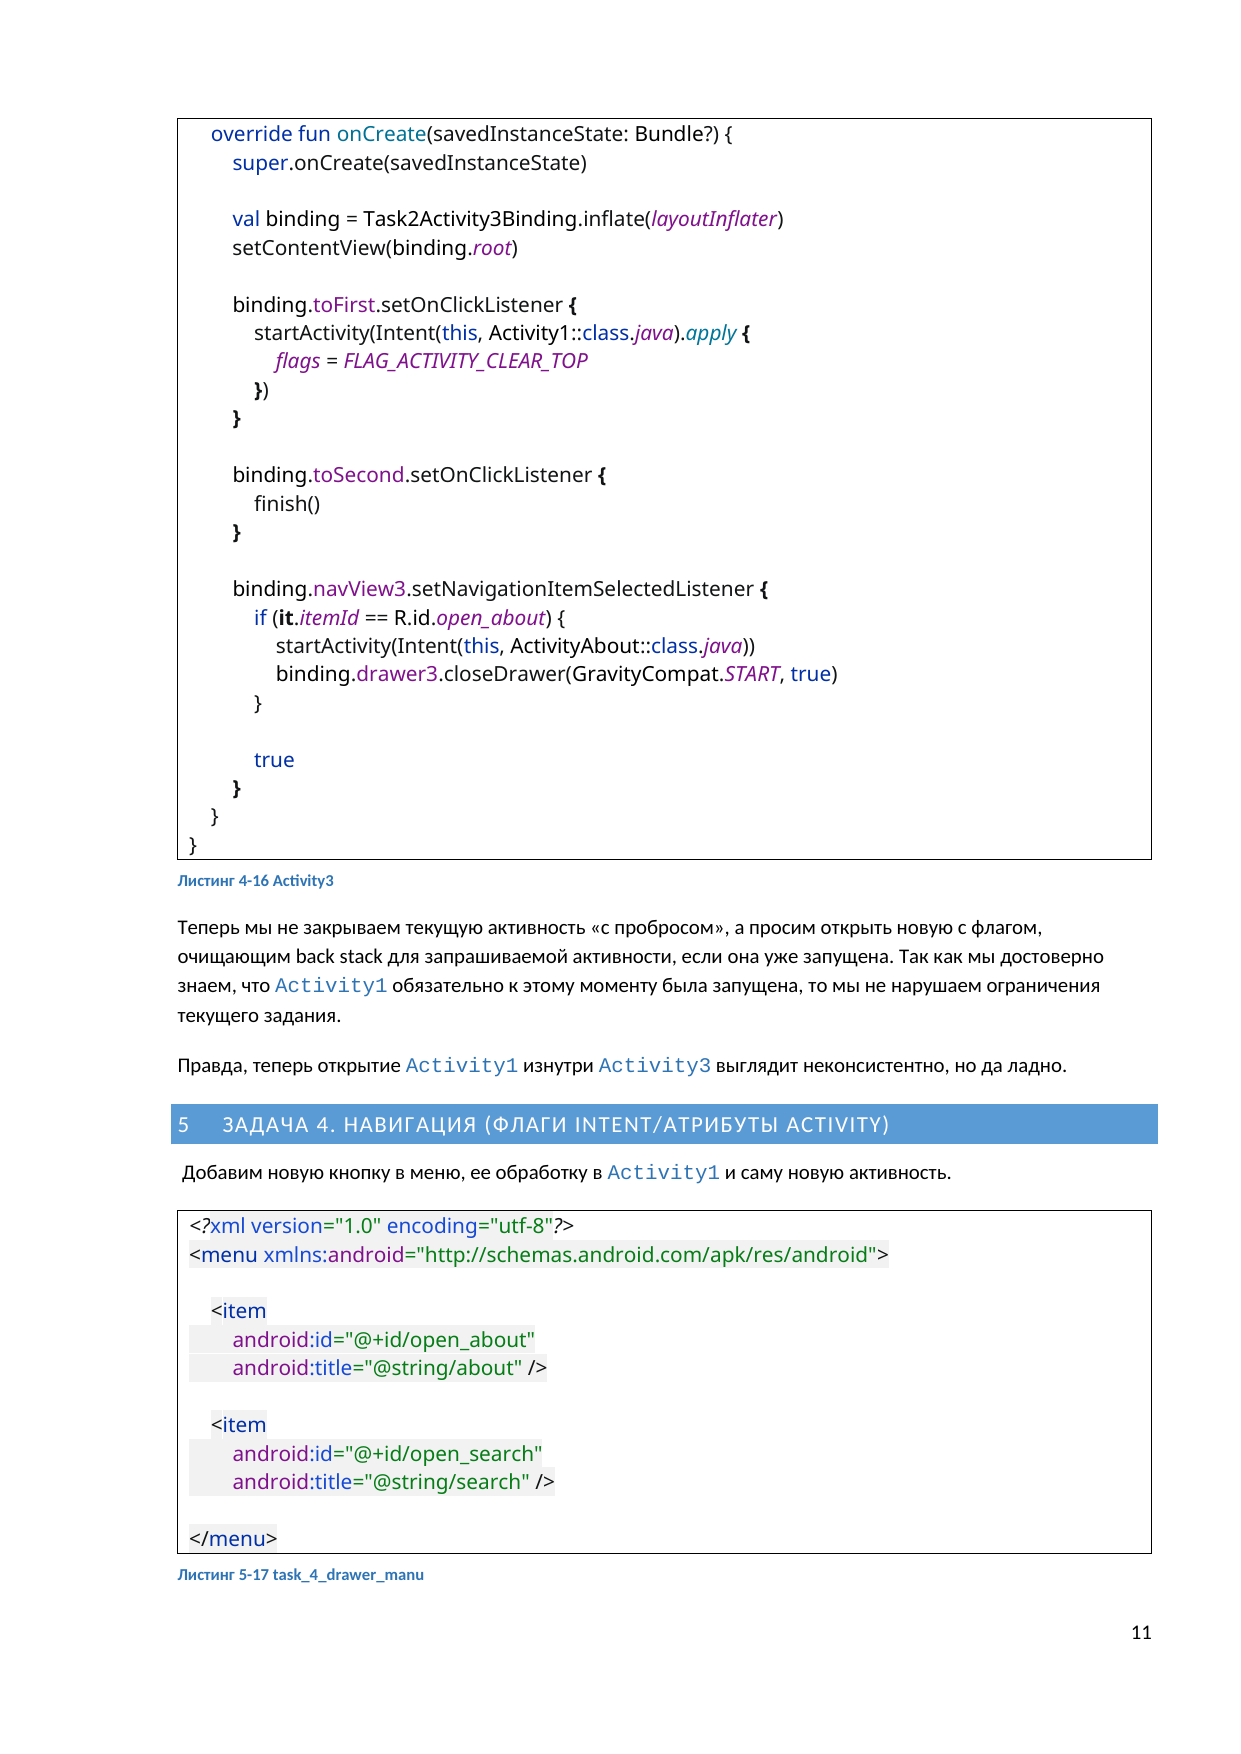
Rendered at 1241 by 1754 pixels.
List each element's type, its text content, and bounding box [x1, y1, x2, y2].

text Добавим новую кнопку в меню, ее обработку в Activity1 и саму новую активность. [177, 1159, 1152, 1186]
text Теперь мы не закрываем текущую активность «с пробросом», а просим открыть новую с флагом, очищающим back stack для запрашиваемой активности, если она уже запущена. Так как мы достоверно знаем, что Activity1 обязательно к этому моменту была запущена, то мы не нарушаем ограничения текущего задания. [177, 914, 1152, 1028]
subtitle Задача 4. Навигация (флаги Intent/атрибуты Activity) [177, 1110, 1152, 1138]
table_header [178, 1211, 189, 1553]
text Правда, теперь открытие Activity1 изнутри Activity3 выглядит неконсистентно, но да ладно. [177, 1053, 1152, 1079]
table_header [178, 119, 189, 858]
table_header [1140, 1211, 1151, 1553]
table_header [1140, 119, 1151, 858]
